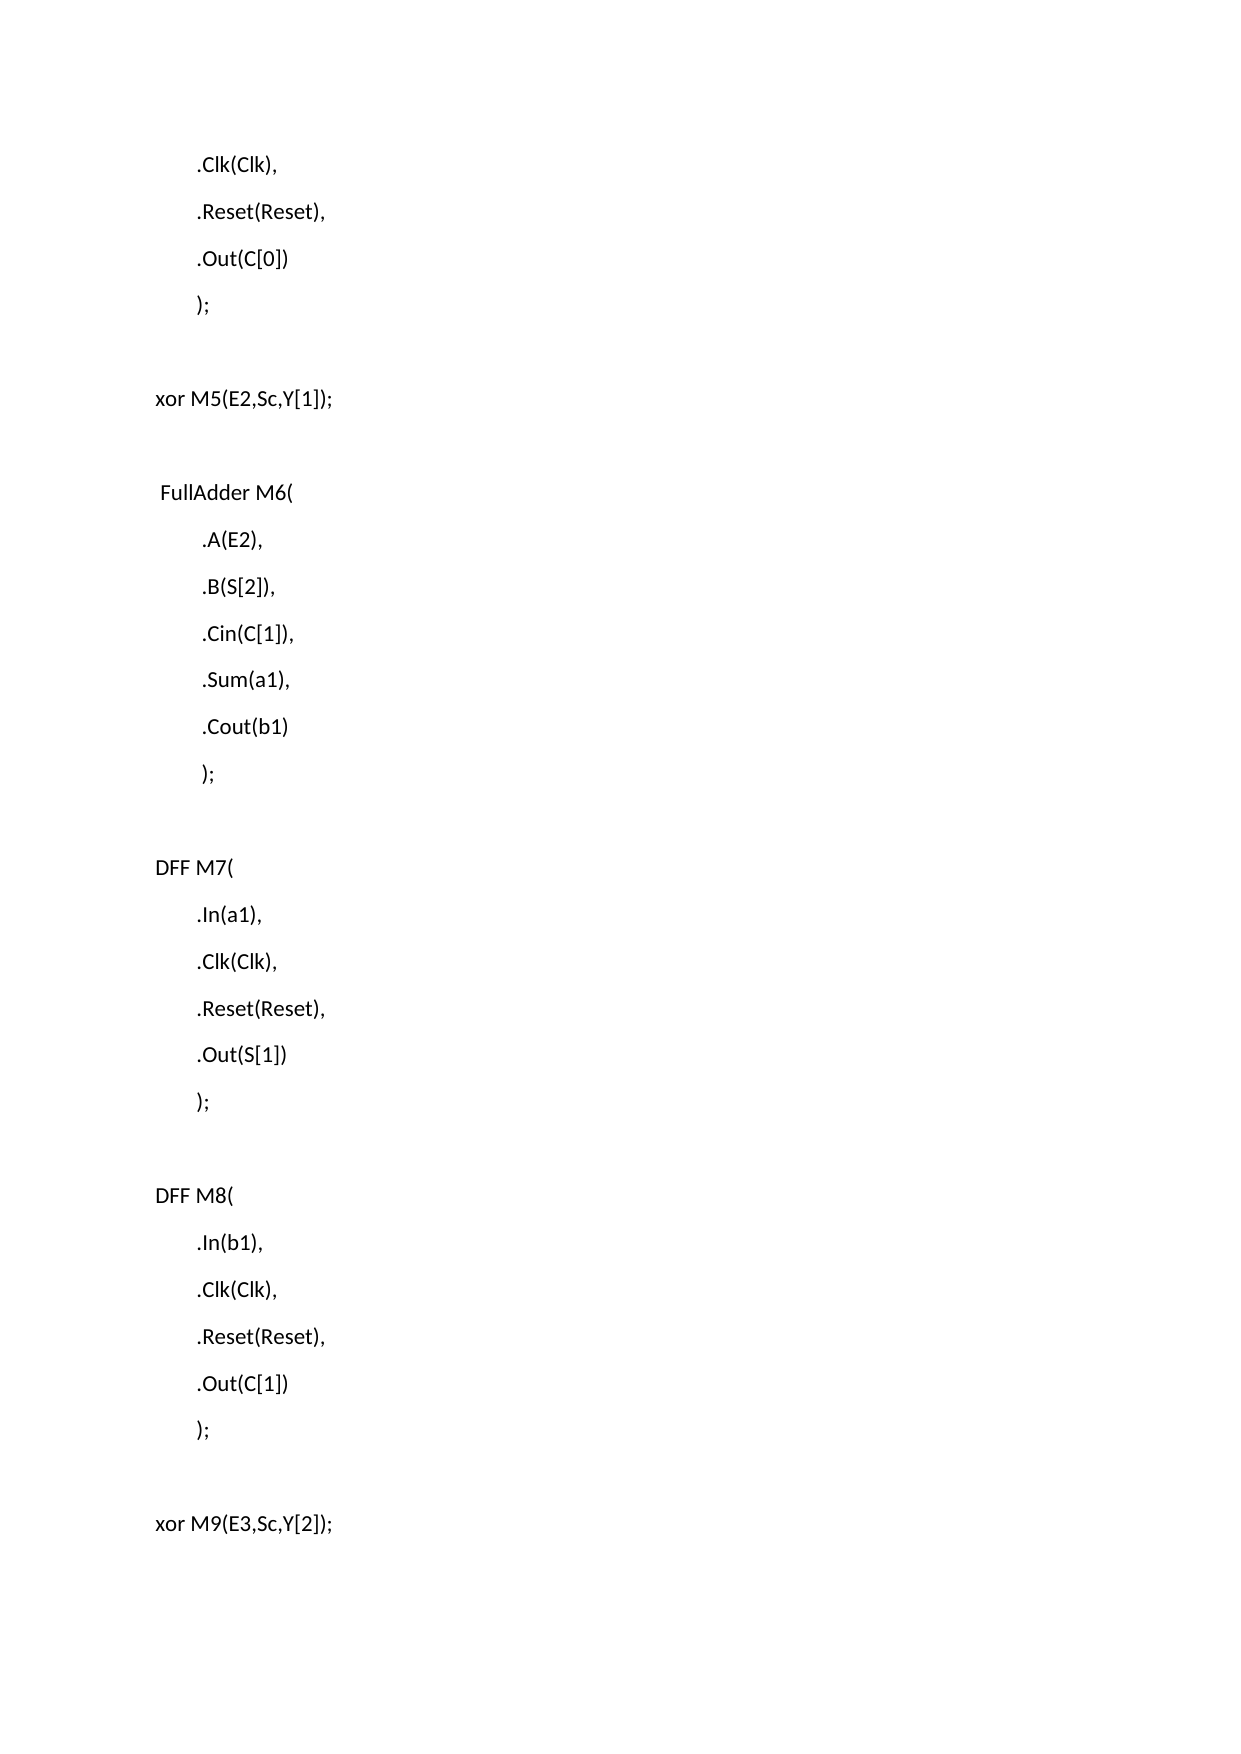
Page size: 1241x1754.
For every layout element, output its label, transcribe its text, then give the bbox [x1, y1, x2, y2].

text .Clk(Clk), [150, 1275, 1090, 1303]
text .Out(C[1]) [150, 1369, 1090, 1397]
text .In(a1), [150, 900, 1090, 928]
text .Clk(Clk), [150, 150, 1090, 178]
text FullAdder M6( [150, 478, 1090, 506]
text ); [150, 759, 1090, 787]
text ); [150, 1416, 1090, 1444]
text .Sum(a1), [150, 666, 1090, 694]
text .Reset(Reset), [150, 994, 1090, 1022]
text xor M9(E3,Sc,Y[2]); [150, 1509, 1090, 1537]
text .Out(S[1]) [150, 1041, 1090, 1069]
text .B(S[2]), [150, 572, 1090, 600]
text .Reset(Reset), [150, 197, 1090, 225]
text .A(E2), [150, 525, 1090, 553]
text xor M5(E2,Sc,Y[1]); [150, 384, 1090, 412]
text ); [150, 291, 1090, 319]
text .Out(C[0]) [150, 244, 1090, 272]
text .Reset(Reset), [150, 1322, 1090, 1350]
text .In(b1), [150, 1228, 1090, 1256]
text .Clk(Clk), [150, 947, 1090, 975]
text DFF M7( [150, 853, 1090, 881]
text DFF M8( [150, 1181, 1090, 1209]
text .Cin(C[1]), [150, 619, 1090, 647]
text ); [150, 1087, 1090, 1116]
text .Cout(b1) [150, 712, 1090, 741]
